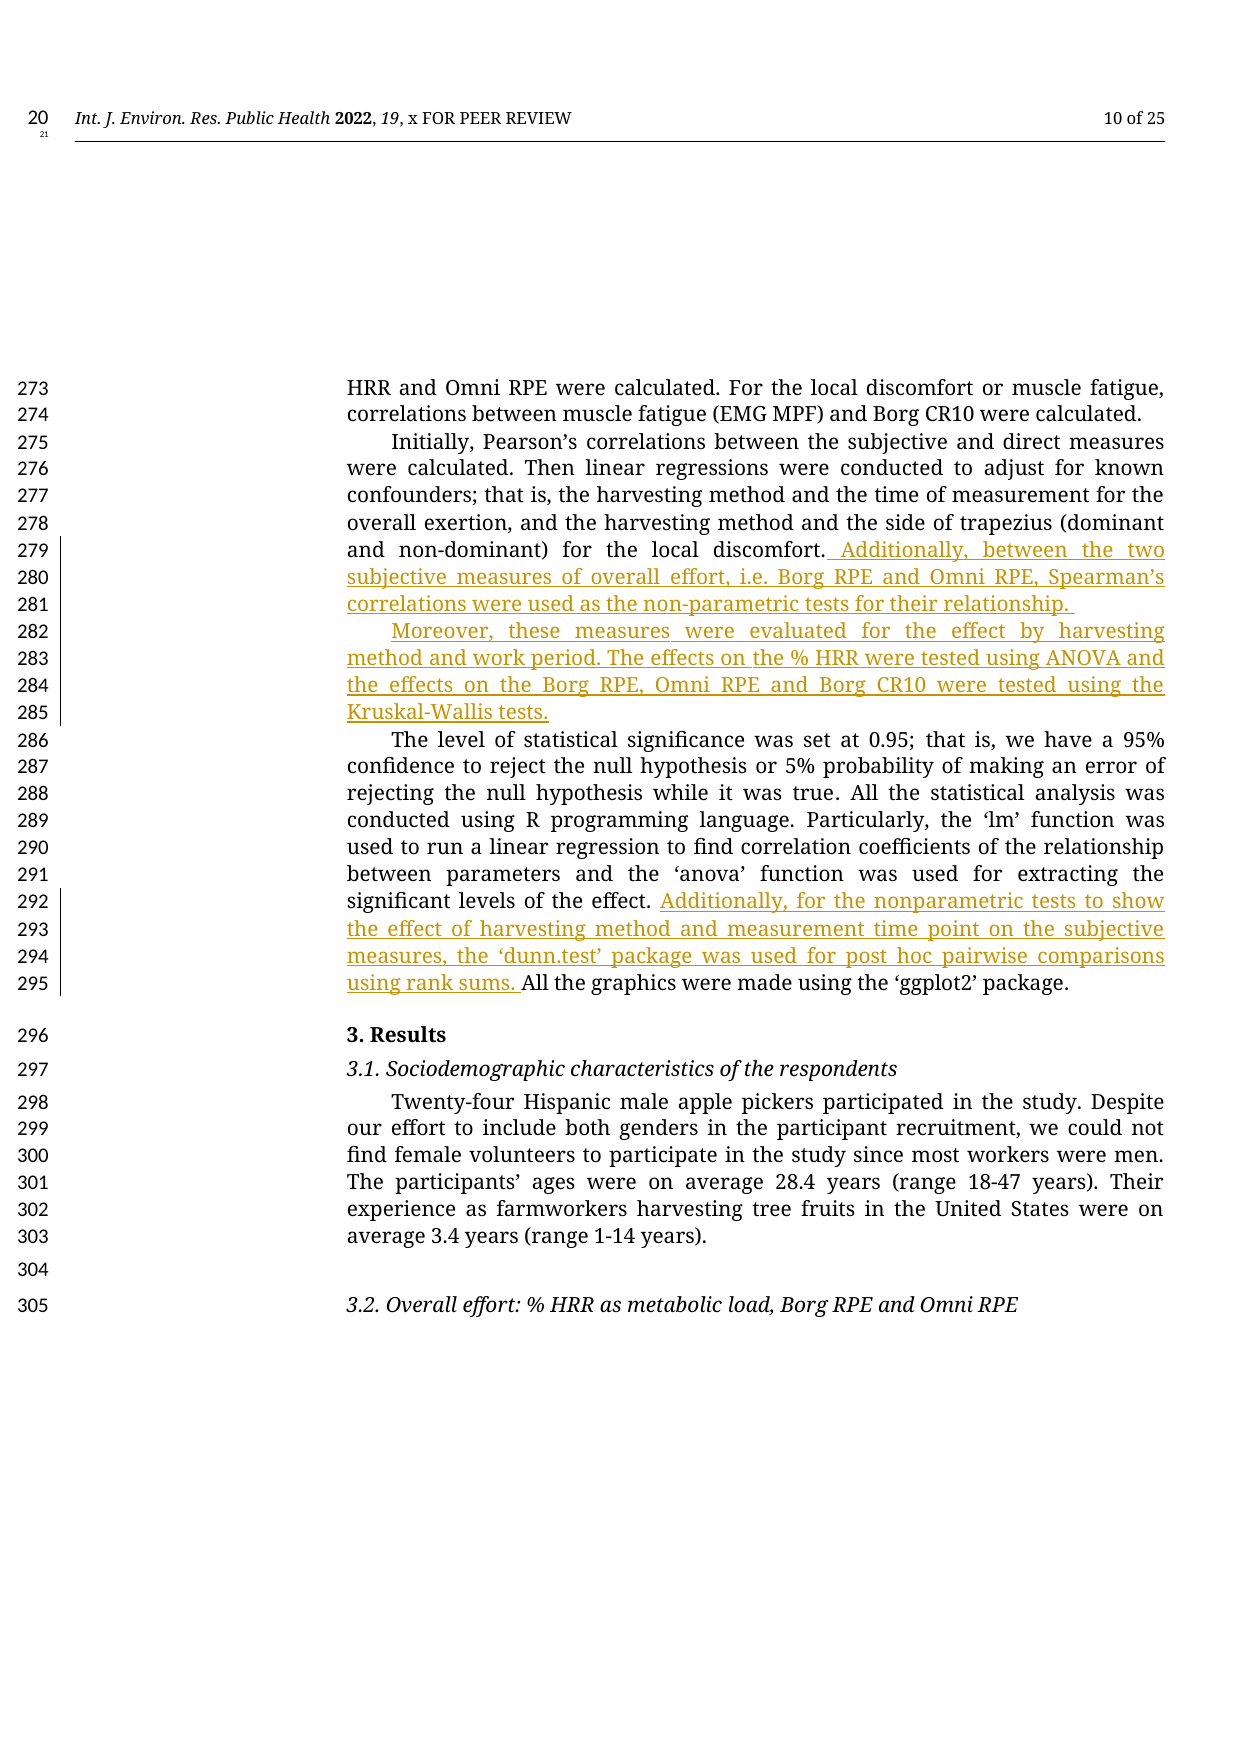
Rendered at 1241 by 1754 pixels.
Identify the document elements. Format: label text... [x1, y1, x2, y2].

text Twenty-four Hispanic male apple pickers participated in the study. Despite our effort to include both genders in the participant recruitment, we could not find female volunteers to participate in the study since most workers were men. The participants’ ages were on average 28.4 years (range 18-47 years). Their experience as farmworkers harvesting tree fruits in the United States were on average 3.4 years (range 1-14 years). [347, 1088, 1165, 1250]
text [347, 374, 1165, 428]
subtitle 3.2. Overall effort: % HRR as metabolic load, Borg RPE and Omni RPE [346, 1291, 1165, 1318]
text Initially, Pearson’s correlations between the subjective and direct measures were calculated. Then linear regressions were conducted to adjust for known confounders; that is, the harvesting method and the time of measurement for the overall exertion, and the harvesting method and the side of trapezius (dominant and non-dominant) for the local discomfort. [347, 428, 1165, 586]
text The level of statistical significance was set at 0.95; that is, we have a 95% confidence to reject the null hypothesis or 5% probability of making an error of rejecting the null hypothesis while it was true. All the statistical analysis was conducted using R programming language. Particularly, the ‘lm’ function was used to run a linear regression to find correlation coefficients of the relationship between parameters and the ‘anova’ function was used for extracting the significant levels of the effect. All the graphics were made using the ‘ggplot2’ package. [347, 726, 1165, 938]
subtitle 3. Results [347, 1021, 1165, 1048]
text Initially, Pearson’s correlations between the subjective and direct measures were calculated. Then linear regressions were conducted to adjust for known confounders; that is, the harvesting method and the time of measurement for the overall exertion, and the harvesting method and the side of trapezius (dominant and non-dominant) for the local discomfort. [347, 587, 1165, 617]
subtitle 3.1. Sociodemographic characteristics of the respondents [347, 1054, 1165, 1081]
